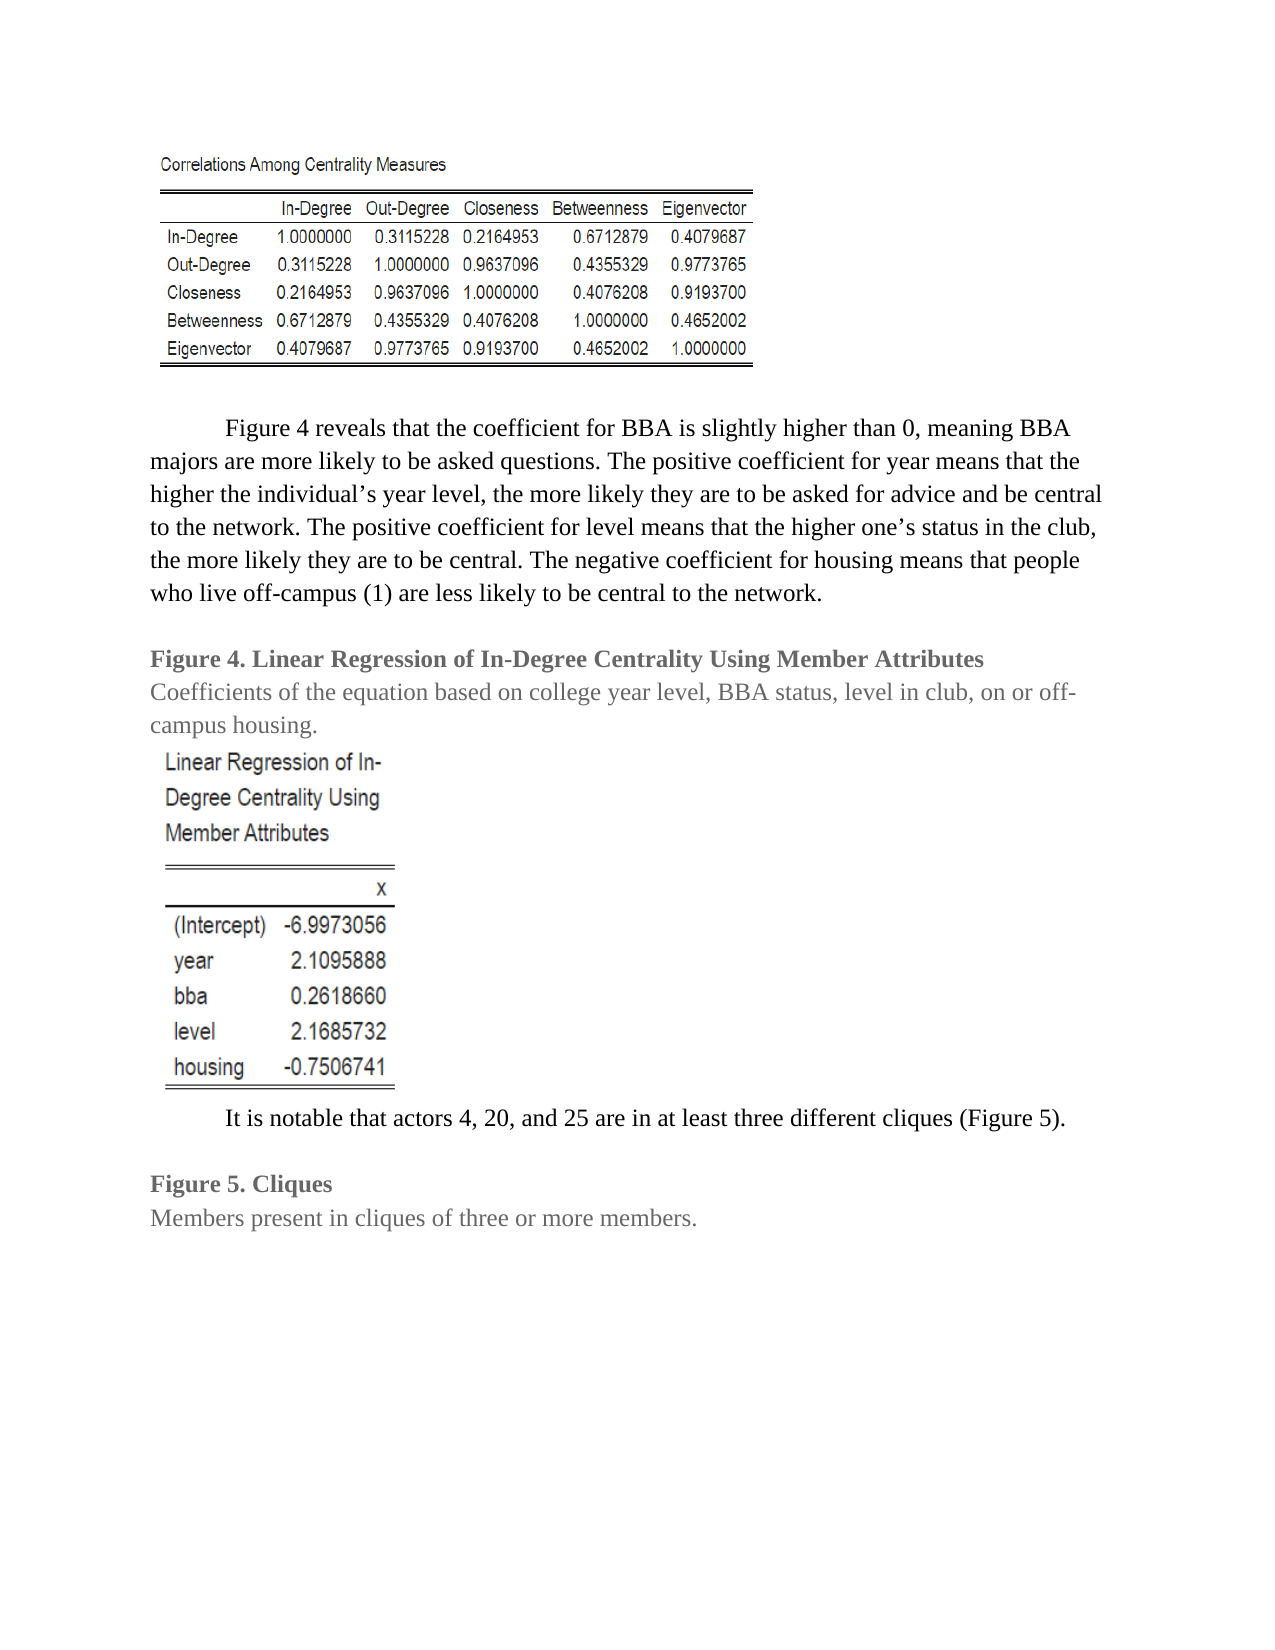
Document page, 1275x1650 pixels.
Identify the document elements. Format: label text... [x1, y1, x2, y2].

text Figure 4. Linear Regression of In-Degree Centrality Using Member Attributes [150, 644, 1125, 673]
text Figure 5. Cliques [150, 1169, 1125, 1198]
text It is notable that actors 4, 20, and 25 are in at least three different cliques (Figure 5). [150, 1103, 1125, 1132]
picture [150, 743, 415, 1100]
text Figure 4 reveals that the coefficient for BBA is slightly higher than 0, meaning BBA majors are more likely to be asked questions. The positive coefficient for year means that the higher the individual’s year level, the more likely they are to be asked for advice and be central to the network. The positive coefficient for level means that the higher one’s status in the club, the more likely they are to be central. The negative coefficient for housing means that people who live off-campus (1) are less likely to be central to the network. [150, 413, 1125, 607]
text Coefficients of the equation based on college year level, BBA status, level in club, on or off-campus housing. [150, 677, 1125, 739]
text Members present in cliques of three or more members. [150, 1203, 1125, 1231]
picture [150, 150, 764, 376]
